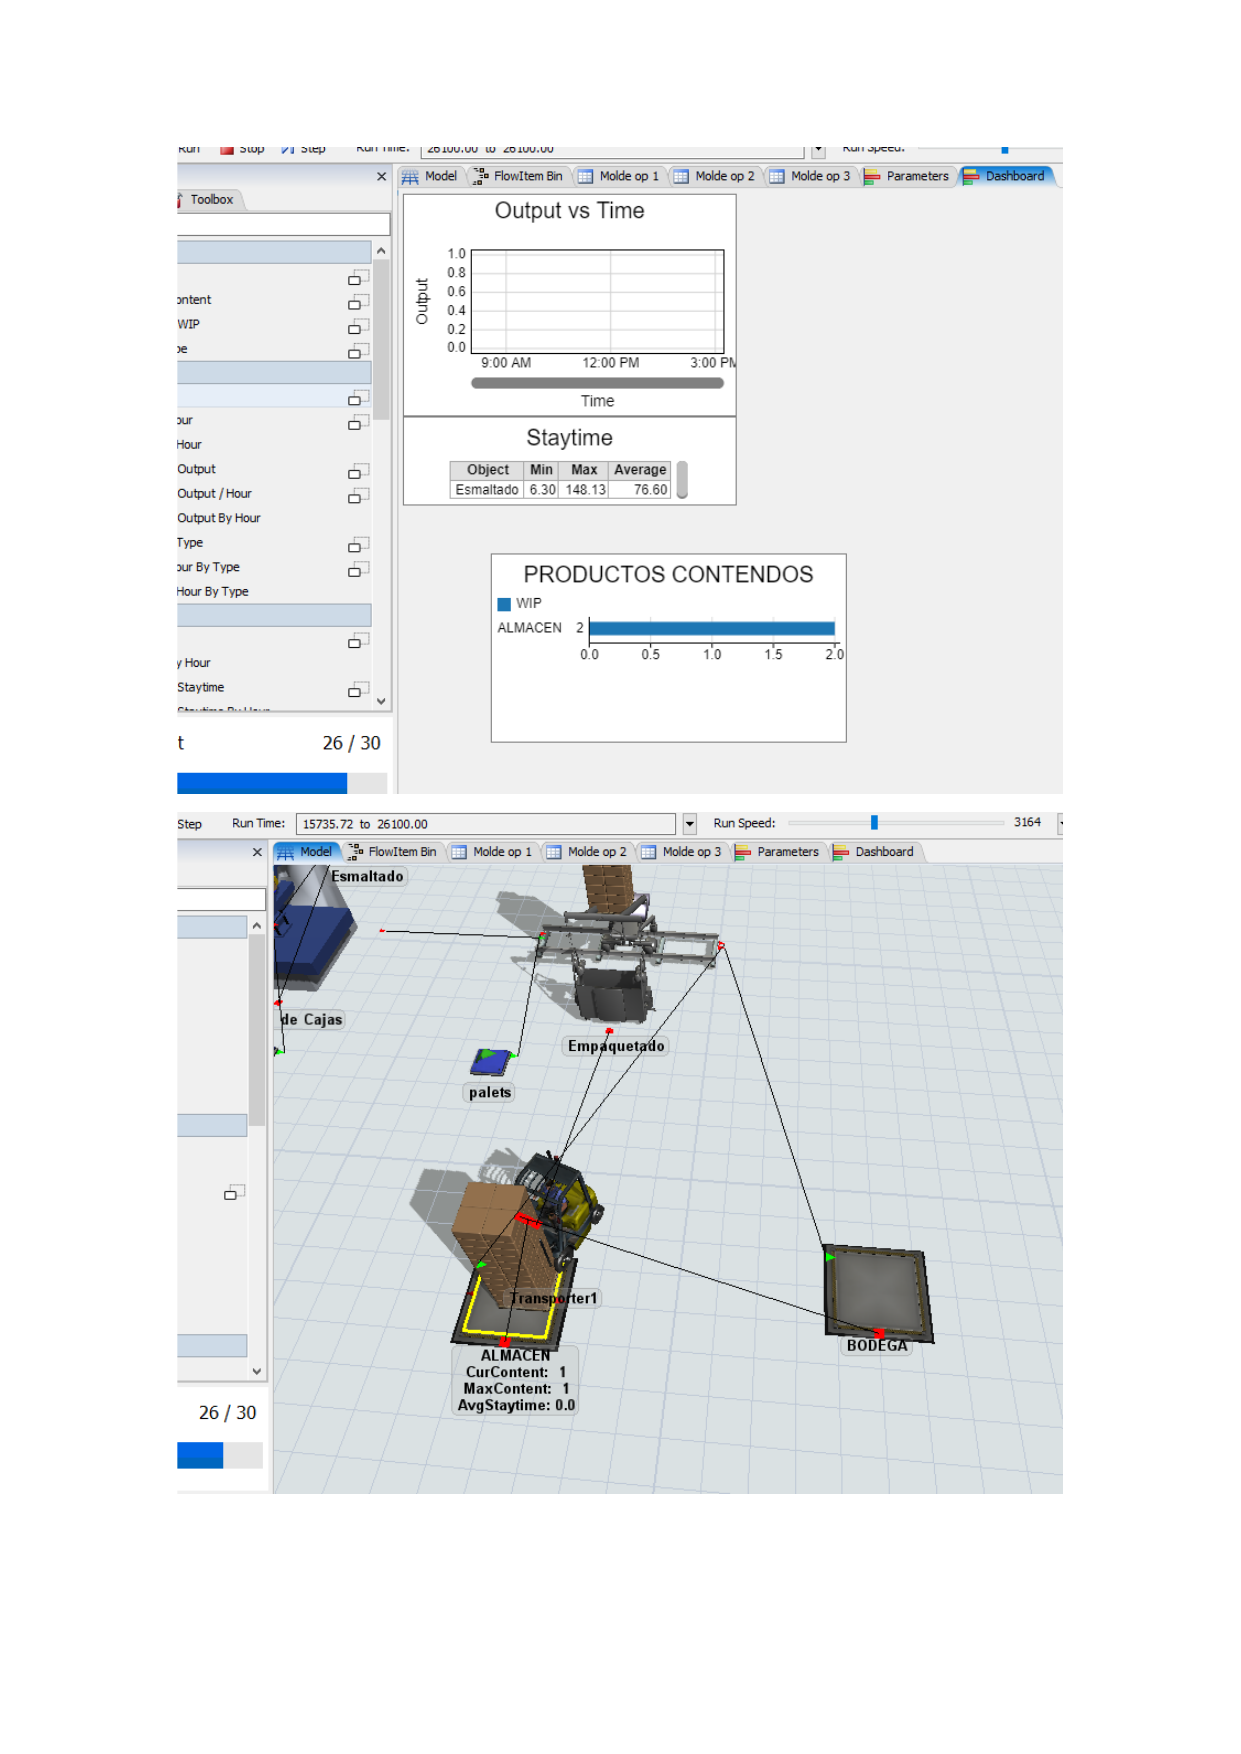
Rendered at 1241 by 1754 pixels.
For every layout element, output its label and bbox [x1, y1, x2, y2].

picture [177, 147, 1063, 794]
picture [177, 812, 1063, 1494]
